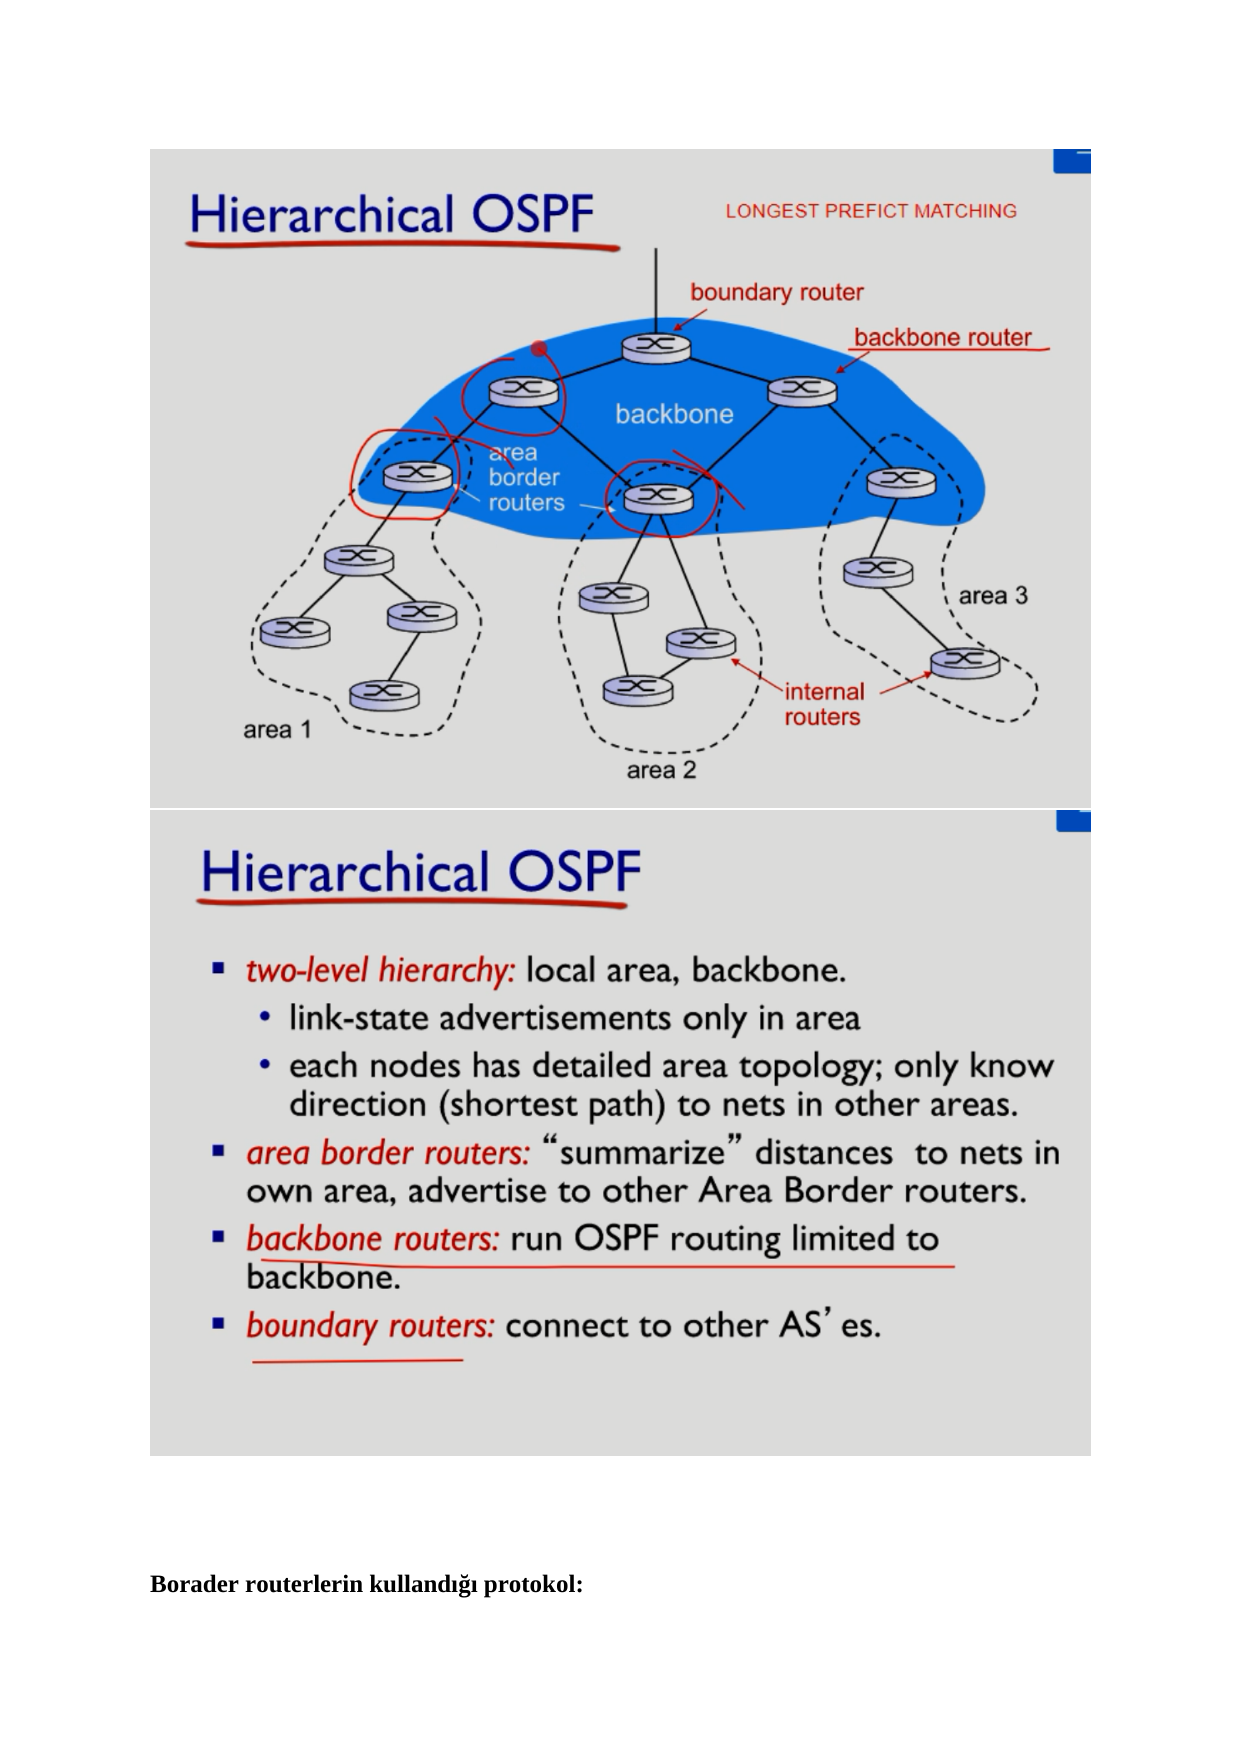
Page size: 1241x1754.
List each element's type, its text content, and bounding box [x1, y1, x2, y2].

picture [150, 149, 1091, 808]
picture [150, 810, 1091, 1456]
text Borader routerlerin kullandığı protokol: [150, 1569, 1090, 1598]
